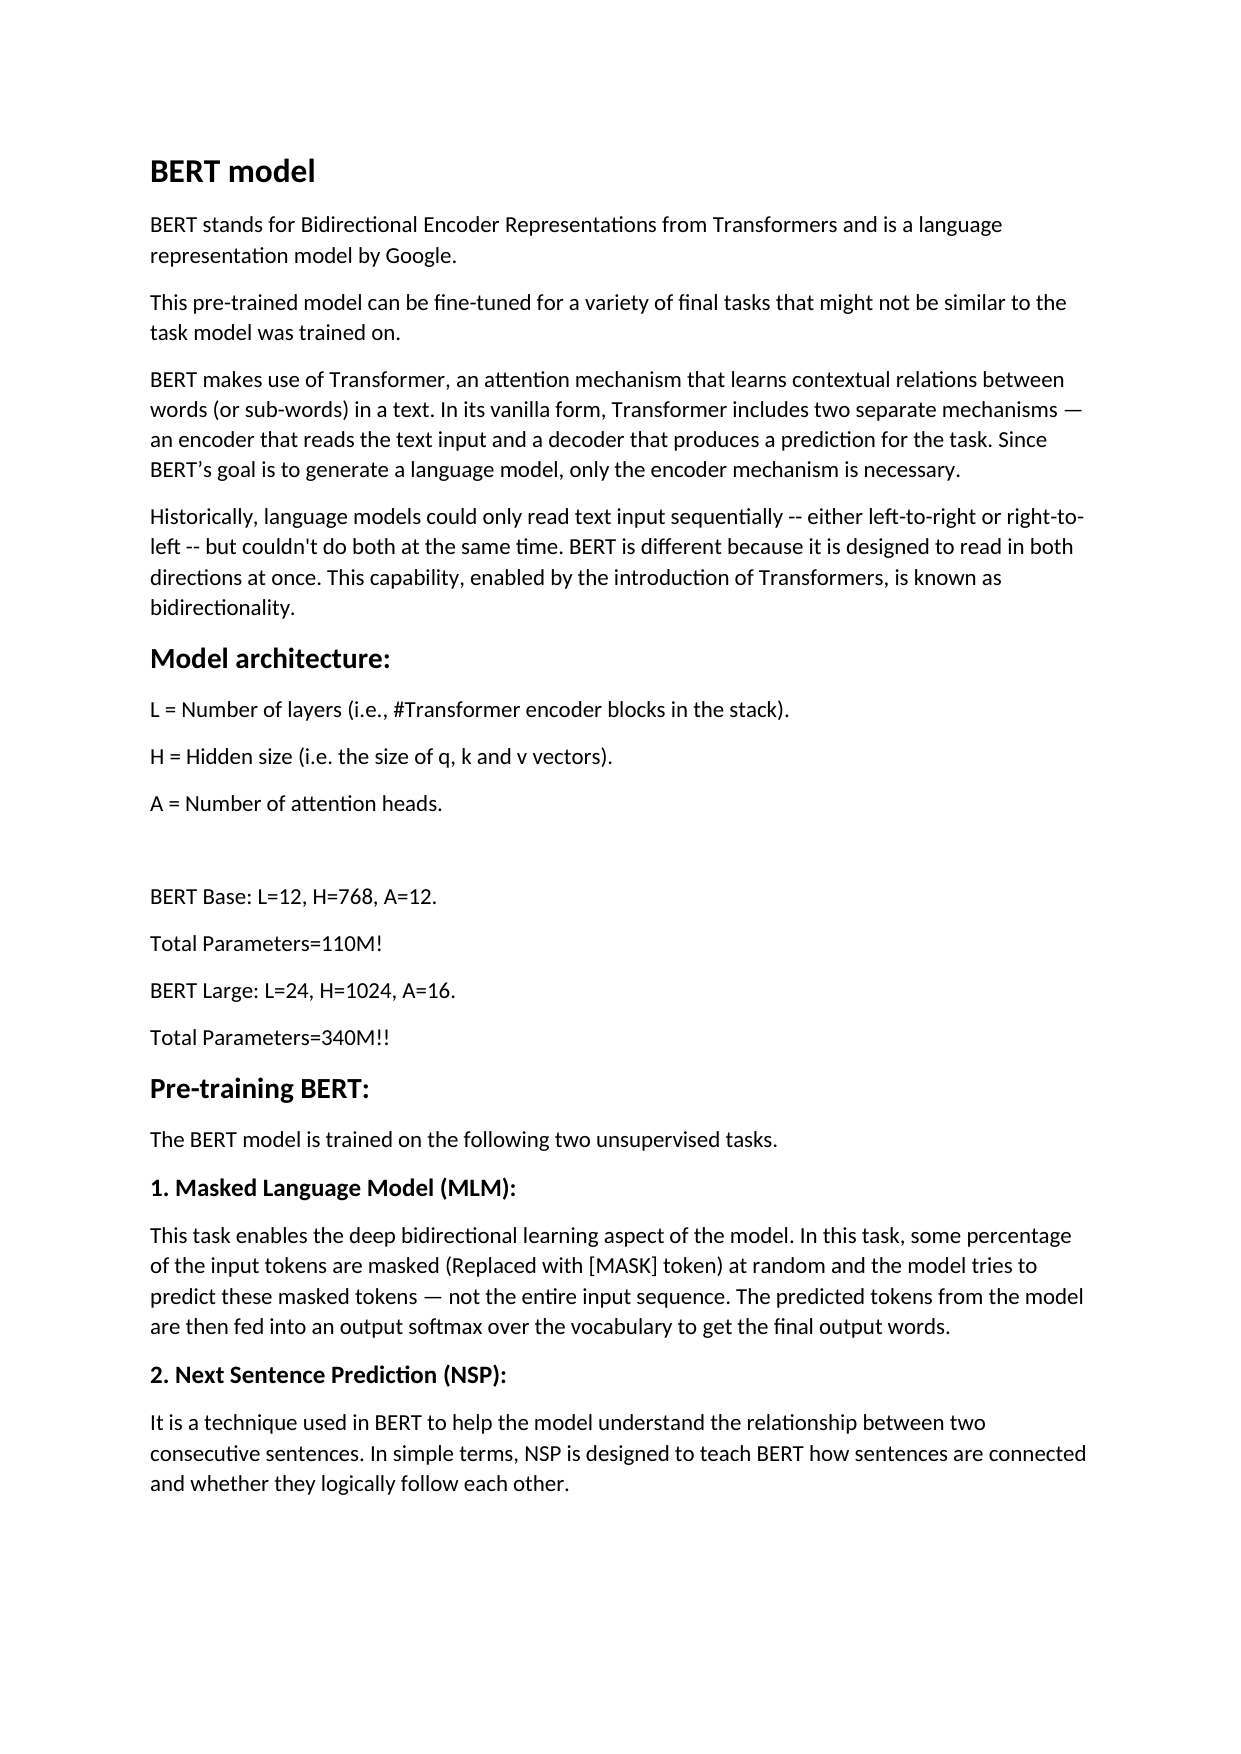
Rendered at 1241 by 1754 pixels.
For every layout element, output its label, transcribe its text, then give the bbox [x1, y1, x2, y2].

text L = Number of layers (i.e., #Transformer encoder blocks in the stack). [150, 695, 1090, 723]
text 1. Masked Language Model (MLM): [150, 1172, 1090, 1202]
text Total Parameters=110M! [150, 929, 1090, 957]
text This pre-trained model can be fine-tuned for a variety of final tasks that might not be similar to the task model was trained on. [150, 288, 1090, 346]
text A = Number of attention heads. [150, 789, 1090, 817]
text Pre-training BERT: [150, 1070, 1090, 1106]
text The BERT model is trained on the following two unsupervised tasks. [150, 1125, 1090, 1153]
text Model architecture: [150, 640, 1090, 675]
text BERT stands for Bidirectional Encoder Representations from Transformers and is a language representation model by Google. [150, 211, 1090, 269]
text H = Hidden size (i.e. the size of q, k and v vectors). [150, 742, 1090, 770]
text BERT model [150, 150, 1090, 191]
text BERT Large: L=24, H=1024, A=16. [150, 976, 1090, 1004]
text Historically, language models could only read text input sequentially -- either left-to-right or right-to-left -- but couldn't do both at the same time. BERT is different because it is designed to read in both directions at once. This capability, enabled by the introduction of Transformers, is known as bidirectionality. [150, 502, 1090, 621]
text It is a technique used in BERT to help the model understand the relationship between two consecutive sentences. In simple terms, NSP is designed to teach BERT how sentences are connected and whether they logically follow each other. [150, 1408, 1090, 1497]
text BERT Base: L=12, H=768, A=12. [150, 882, 1090, 910]
text Total Parameters=340M!! [150, 1023, 1090, 1051]
text This task enables the deep bidirectional learning aspect of the model. In this task, some percentage of the input tokens are masked (Replaced with [MASK] token) at random and the model tries to predict these masked tokens — not the entire input sequence. The predicted tokens from the model are then fed into an output softmax over the vocabulary to get the final output words. [150, 1221, 1090, 1340]
text BERT makes use of Transformer, an attention mechanism that learns contextual relations between words (or sub-words) in a text. In its vanilla form, Transformer includes two separate mechanisms — an encoder that reads the text input and a decoder that produces a prediction for the task. Since BERT’s goal is to generate a language model, only the encoder mechanism is necessary. [150, 365, 1090, 483]
text 2. Next Sentence Prediction (NSP): [150, 1359, 1090, 1389]
